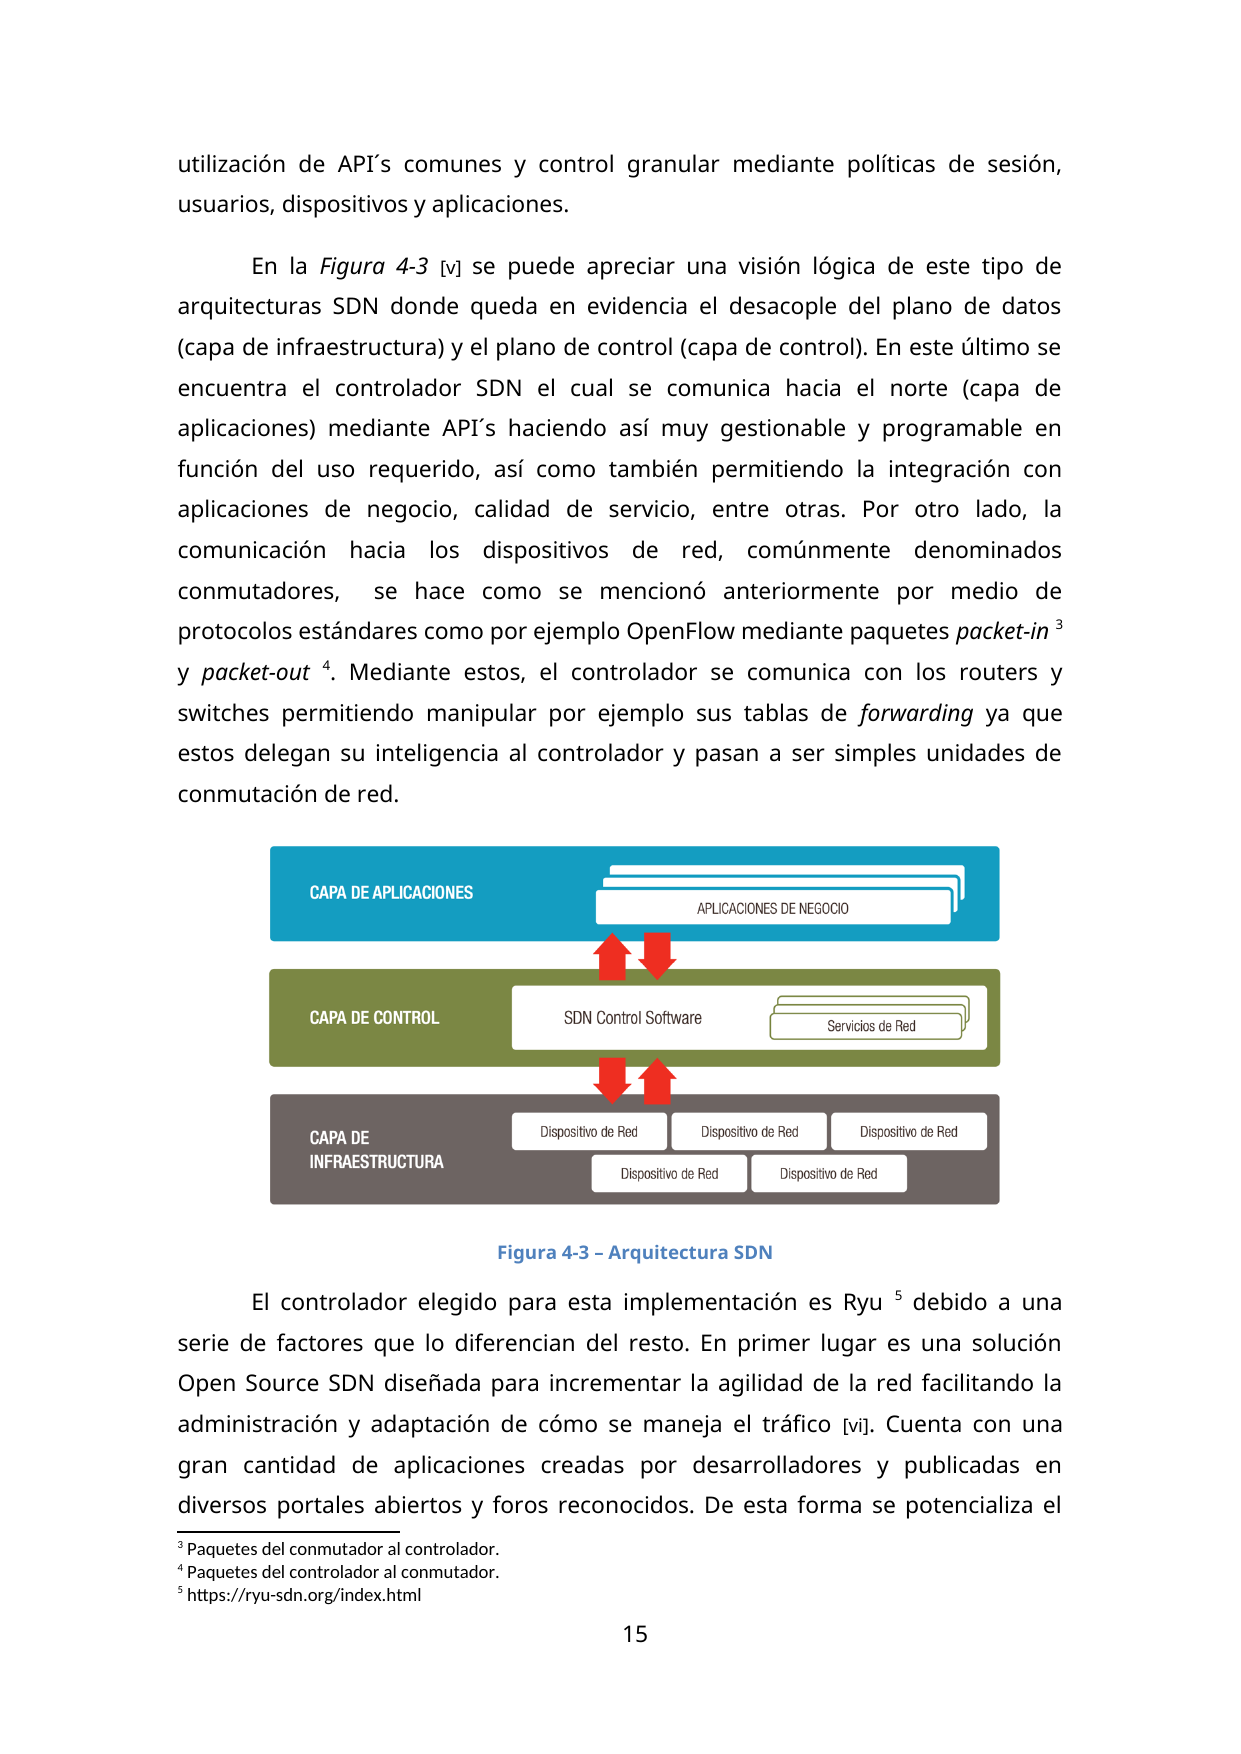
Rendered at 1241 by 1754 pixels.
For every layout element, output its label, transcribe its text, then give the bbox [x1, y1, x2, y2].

text En la Figura 4-3 [v] se puede apreciar una visión lógica de este tipo de arquitecturas SDN donde queda en evidencia el desacople del plano de datos (capa de infraestructura) y el plano de control (capa de control). En este último se encuentra el controlador SDN el cual se comunica hacia el norte (capa de aplicaciones) mediante API´s haciendo así muy gestionable y programable en función del uso requerido, así como también permitiendo la integración con aplicaciones de negocio, calidad de servicio, entre otras. Por otro lado, la comunicación hacia los dispositivos de red, comúnmente denominados conmutadores, se hace como se mencionó anteriormente por medio de protocolos estándares como por ejemplo OpenFlow mediante paquetes packet-in y packet-out . Mediante estos, el controlador se comunica con los routers y switches permitiendo manipular por ejemplo sus tablas de forwarding ya que estos delegan su inteligencia al controlador y pasan a ser simples unidades de conmutación de red. [177, 250, 1063, 809]
text Figura 4-3 – Arquitectura SDN [177, 1240, 1063, 1265]
picture [263, 839, 1007, 1210]
